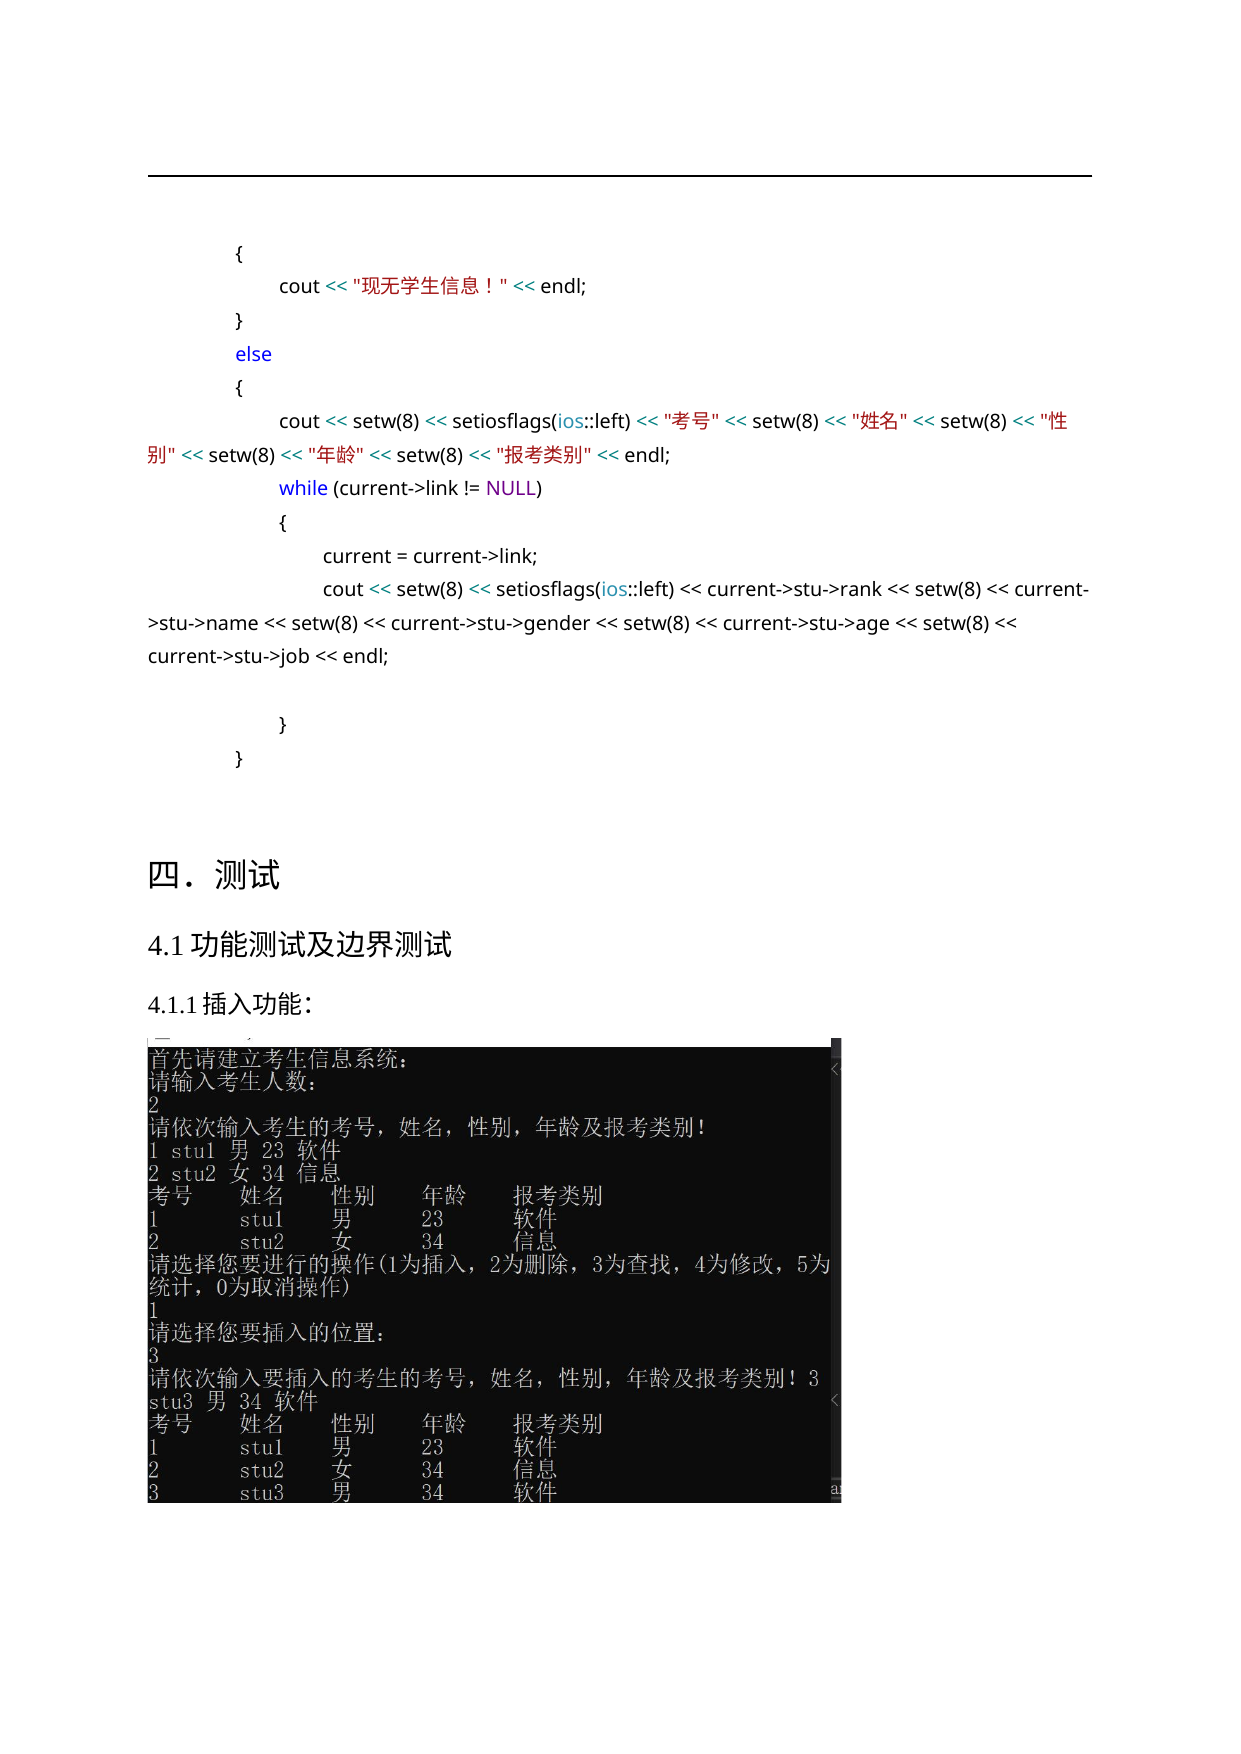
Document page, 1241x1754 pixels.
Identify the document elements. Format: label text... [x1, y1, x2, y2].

text { [148, 508, 1092, 535]
text cout << setw(8) << setiosflags(ios::left) << current->stu->rank << setw(8) << current->stu->name << setw(8) << current->stu->gender << setw(8) << current->stu->age << setw(8) << current->stu->job << endl; [148, 576, 1092, 670]
subtitle 4.1功能测试及边界测试 [148, 921, 1092, 963]
subtitle 测试 [148, 849, 1092, 897]
picture [147, 1038, 842, 1503]
text while (current->link != NULL) [148, 474, 1092, 502]
text } [148, 744, 1092, 771]
text cout << setw(8) << setiosflags(ios::left) << "考号" << setw(8) << "姓名" << setw(8) << "性别" << setw(8) << "年龄" << setw(8) << "报考类别" << endl; [148, 407, 1092, 468]
text } [148, 710, 1092, 737]
text } [148, 306, 1092, 333]
text else [148, 340, 1092, 367]
subtitle 4.1.1插入功能： [148, 984, 1092, 1021]
text { [148, 239, 1092, 266]
text cout << "现无学生信息！" << endl; [148, 273, 1092, 300]
text current = current->link; [148, 542, 1092, 569]
text { [148, 374, 1092, 401]
